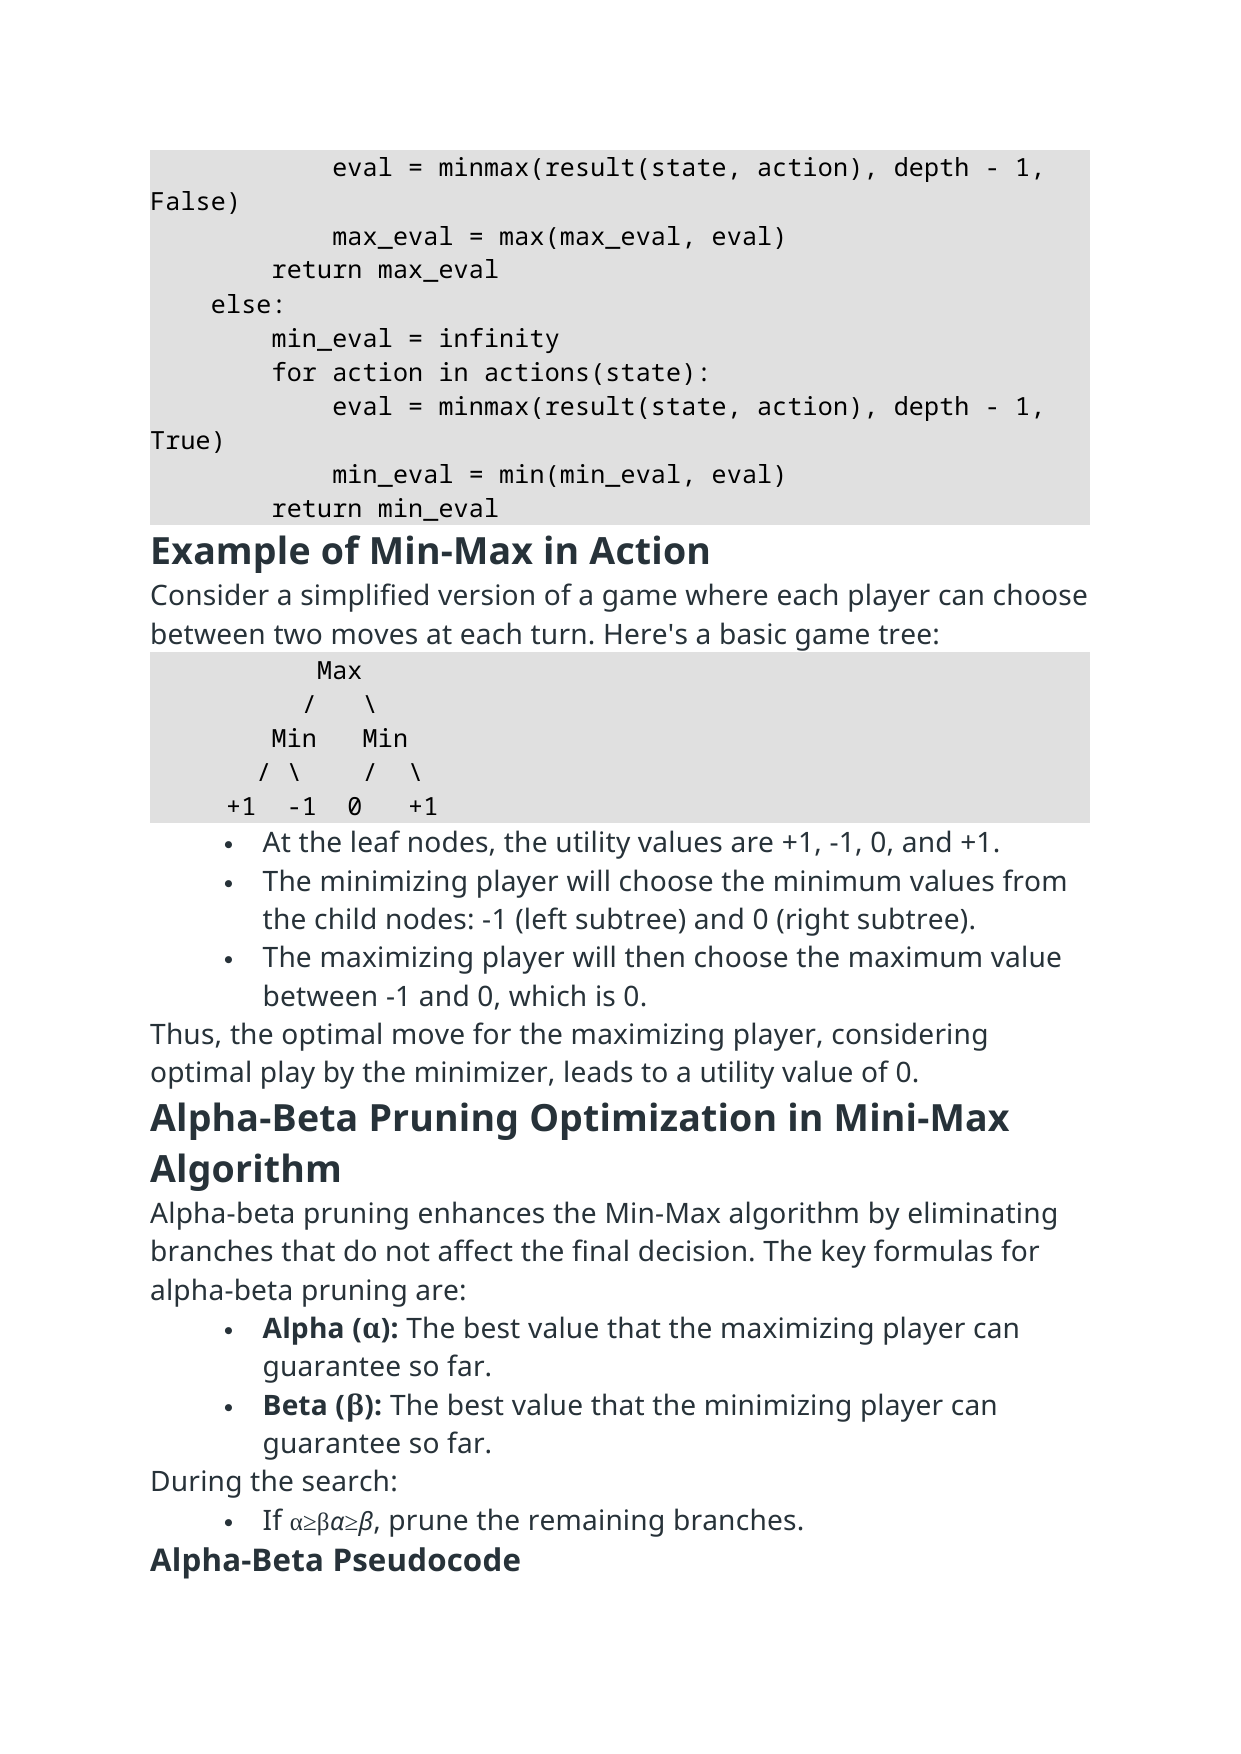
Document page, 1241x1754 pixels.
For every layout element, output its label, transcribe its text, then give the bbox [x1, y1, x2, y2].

text Alpha-Beta Pseudocode [150, 1538, 1090, 1581]
text Alpha-Beta Pruning Optimization in Mini-Max Algorithm [150, 1091, 1090, 1193]
text for action in actions(state): [150, 354, 1090, 388]
text return min_eval [150, 491, 1090, 525]
text Alpha-beta pruning enhances the Min-Max algorithm by eliminating branches that do not affect the final decision. The key formulas for alpha-beta pruning are: [150, 1193, 1090, 1308]
text / \ [150, 686, 1090, 721]
text min_eval = infinity [150, 320, 1090, 354]
text Example of Min-Max in Action [150, 525, 1090, 576]
text Thus, the optimal move for the maximizing player, considering optimal play by the minimizer, leads to a utility value of 0. [150, 1014, 1090, 1091]
text Min Min [150, 721, 1090, 754]
text eval = minmax(result(state, action), depth - 1, False) [150, 150, 1090, 218]
list The maximizing player will then choose the maximum value between -1 and 0, which is 0. [225, 938, 1090, 1014]
text max_eval = max(max_eval, eval) [150, 218, 1090, 252]
text min_eval = min(min_eval, eval) [150, 457, 1090, 491]
list Beta (β): The best value that the minimizing player can guarantee so far. [225, 1385, 1090, 1461]
list At the leaf nodes, the utility values are +1, -1, 0, and +1. [225, 823, 1090, 861]
text return max_eval [150, 252, 1090, 286]
text During the search: [150, 1461, 1090, 1500]
list The minimizing player will choose the minimum values from the child nodes: -1 (left subtree) and 0 (right subtree). [225, 861, 1090, 938]
text +1 -1 0 +1 [150, 789, 1090, 823]
text Max [150, 652, 1090, 686]
list If α≥βα≥β, prune the remaining branches. [225, 1500, 1090, 1538]
text else: [150, 286, 1090, 320]
text Consider a simplified version of a game where each player can choose between two moves at each turn. Here's a basic game tree: [150, 576, 1090, 652]
text / \ / \ [150, 754, 1090, 789]
list Alpha (α): The best value that the maximizing player can guarantee so far. [225, 1308, 1090, 1385]
text eval = minmax(result(state, action), depth - 1, True) [150, 388, 1090, 457]
